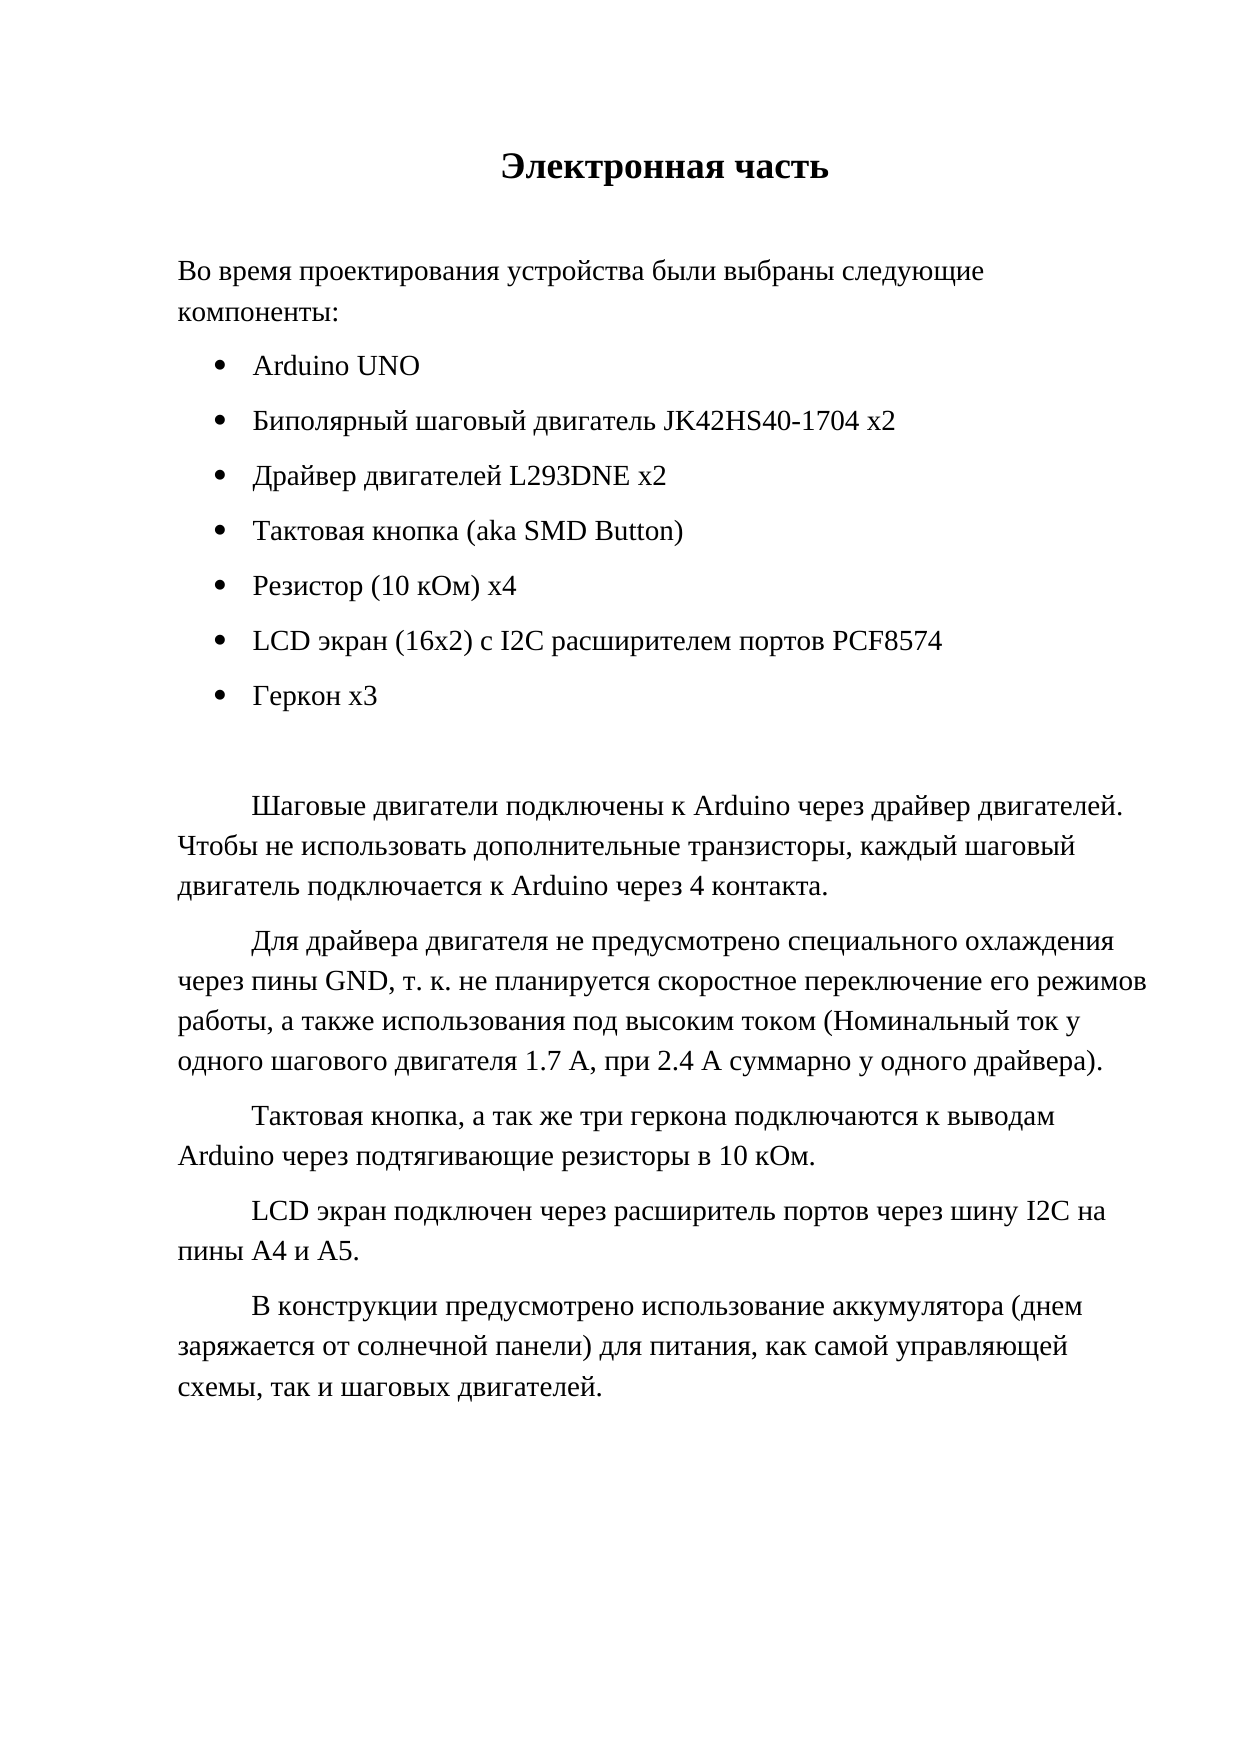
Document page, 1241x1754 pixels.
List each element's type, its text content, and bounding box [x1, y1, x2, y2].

subtitle Электронная часть [177, 143, 1152, 186]
text Для драйвера двигателя не предусмотрено специального охлаждения через пины GND, т. к. не планируется скоростное переключение его режимов работы, а также использования под высоким током (Номинальный ток у одного шагового двигателя 1.7 А, при 2.4 А суммарно у одного драйвера). [177, 923, 1152, 1077]
list Arduino UNO [215, 348, 1152, 382]
list LCD экран (16х2) с I2C расширителем портов PCF8574 [215, 623, 1152, 657]
list Резистор (10 кОм) х4 [215, 568, 1152, 602]
text В конструкции предусмотрено использование аккумулятора (днем заряжается от солнечной панели) для питания, как самой управляющей схемы, так и шаговых двигателей. [177, 1288, 1152, 1402]
text Шаговые двигатели подключены к Arduino через драйвер двигателей. Чтобы не использовать дополнительные транзисторы, каждый шаговый двигатель подключается к Arduino через 4 контакта. [177, 788, 1152, 902]
list Биполярный шаговый двигатель JK42HS40-1704 x2 [215, 403, 1152, 437]
list Тактовая кнопка (aka SMD Button) [215, 513, 1152, 547]
text LCD экран подключен через расширитель портов через шину I2C на пины A4 и A5. [177, 1193, 1152, 1267]
list Геркон x3 [215, 678, 1152, 712]
text Во время проектирования устройства были выбраны следующие компоненты: [177, 253, 1152, 327]
list Драйвер двигателей L293DNE x2 [215, 458, 1152, 492]
text Тактовая кнопка, а так же три геркона подключаются к выводам Arduino через подтягивающие резисторы в 10 кОм. [177, 1098, 1152, 1172]
